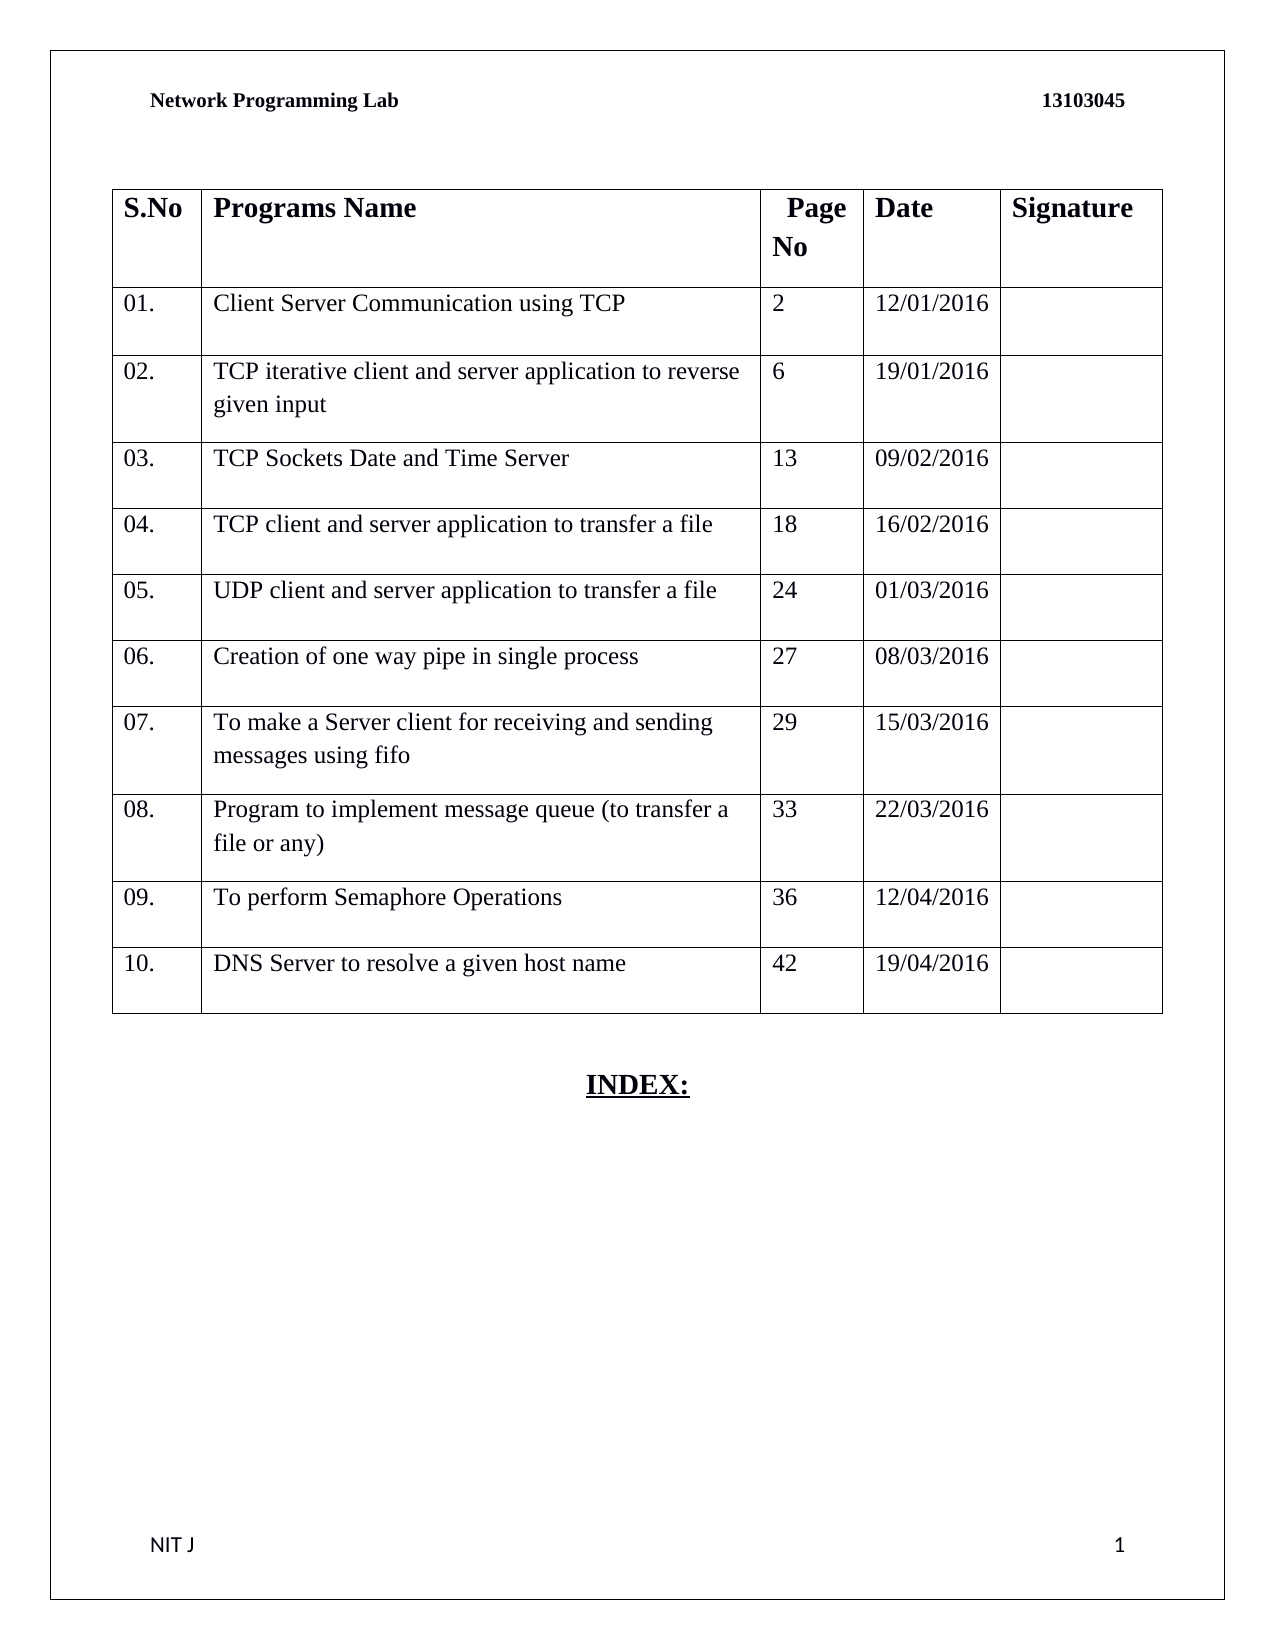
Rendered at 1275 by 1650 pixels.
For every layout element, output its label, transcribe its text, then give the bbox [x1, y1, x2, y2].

table_cell [1001, 288, 1162, 355]
table_cell 01/03/2016 [864, 575, 1000, 640]
table_cell 6 [761, 356, 863, 442]
table_cell 02. [113, 356, 201, 442]
table_cell 24 [761, 575, 863, 640]
table_cell TCP iterative client and server application to reverse given input [202, 356, 760, 442]
table_cell Client Server Communication using TCP [202, 288, 760, 355]
table_cell 16/02/2016 [864, 509, 1000, 574]
table_cell 08. [113, 795, 201, 881]
table_cell TCP client and server application to transfer a file [202, 509, 760, 574]
text INDEX: [150, 1067, 1125, 1101]
table_header Date [864, 190, 1000, 287]
table_cell 01. [113, 288, 201, 355]
table_cell To perform Semaphore Operations [202, 882, 760, 947]
table_cell 12/01/2016 [864, 288, 1000, 355]
table_cell 08/03/2016 [864, 641, 1000, 706]
table_cell 06. [113, 641, 201, 706]
table_cell Program to implement message queue (to transfer a file or any) [202, 795, 760, 881]
table_cell TCP Sockets Date and Time Server [202, 443, 760, 508]
table_cell [1001, 575, 1162, 640]
table_cell 29 [761, 707, 863, 793]
table_cell [1001, 443, 1162, 508]
table_cell UDP client and server application to transfer a file [202, 575, 760, 640]
table_cell 36 [761, 882, 863, 947]
table_cell 09/02/2016 [864, 443, 1000, 508]
table_cell 12/04/2016 [864, 882, 1000, 947]
table_cell 2 [761, 288, 863, 355]
table_cell [1001, 509, 1162, 574]
table_cell Creation of one way pipe in single process [202, 641, 760, 706]
table_cell 04. [113, 509, 201, 574]
table_cell [1001, 795, 1162, 881]
table_cell [1001, 707, 1162, 793]
table_cell 03. [113, 443, 201, 508]
table_cell [1001, 882, 1162, 947]
table_cell 19/04/2016 [864, 948, 1000, 1013]
table_cell 33 [761, 795, 863, 881]
table_cell 19/01/2016 [864, 356, 1000, 442]
table_cell To make a Server client for receiving and sending messages using fifo [202, 707, 760, 793]
table_cell DNS Server to resolve a given host name [202, 948, 760, 1013]
table_cell 10. [113, 948, 201, 1013]
table_cell 22/03/2016 [864, 795, 1000, 881]
table_cell [1001, 641, 1162, 706]
table_header Page No [761, 190, 863, 287]
table_cell 27 [761, 641, 863, 706]
table_cell 09. [113, 882, 201, 947]
table_header Signature [1001, 190, 1162, 287]
table_header Programs Name [202, 190, 760, 287]
table_cell [1001, 948, 1162, 1013]
table_cell 18 [761, 509, 863, 574]
table_cell [1001, 356, 1162, 442]
table_cell 07. [113, 707, 201, 793]
table_cell 13 [761, 443, 863, 508]
table_cell 05. [113, 575, 201, 640]
table_header S.No [113, 190, 201, 287]
table_cell 15/03/2016 [864, 707, 1000, 793]
table_cell 42 [761, 948, 863, 1013]
